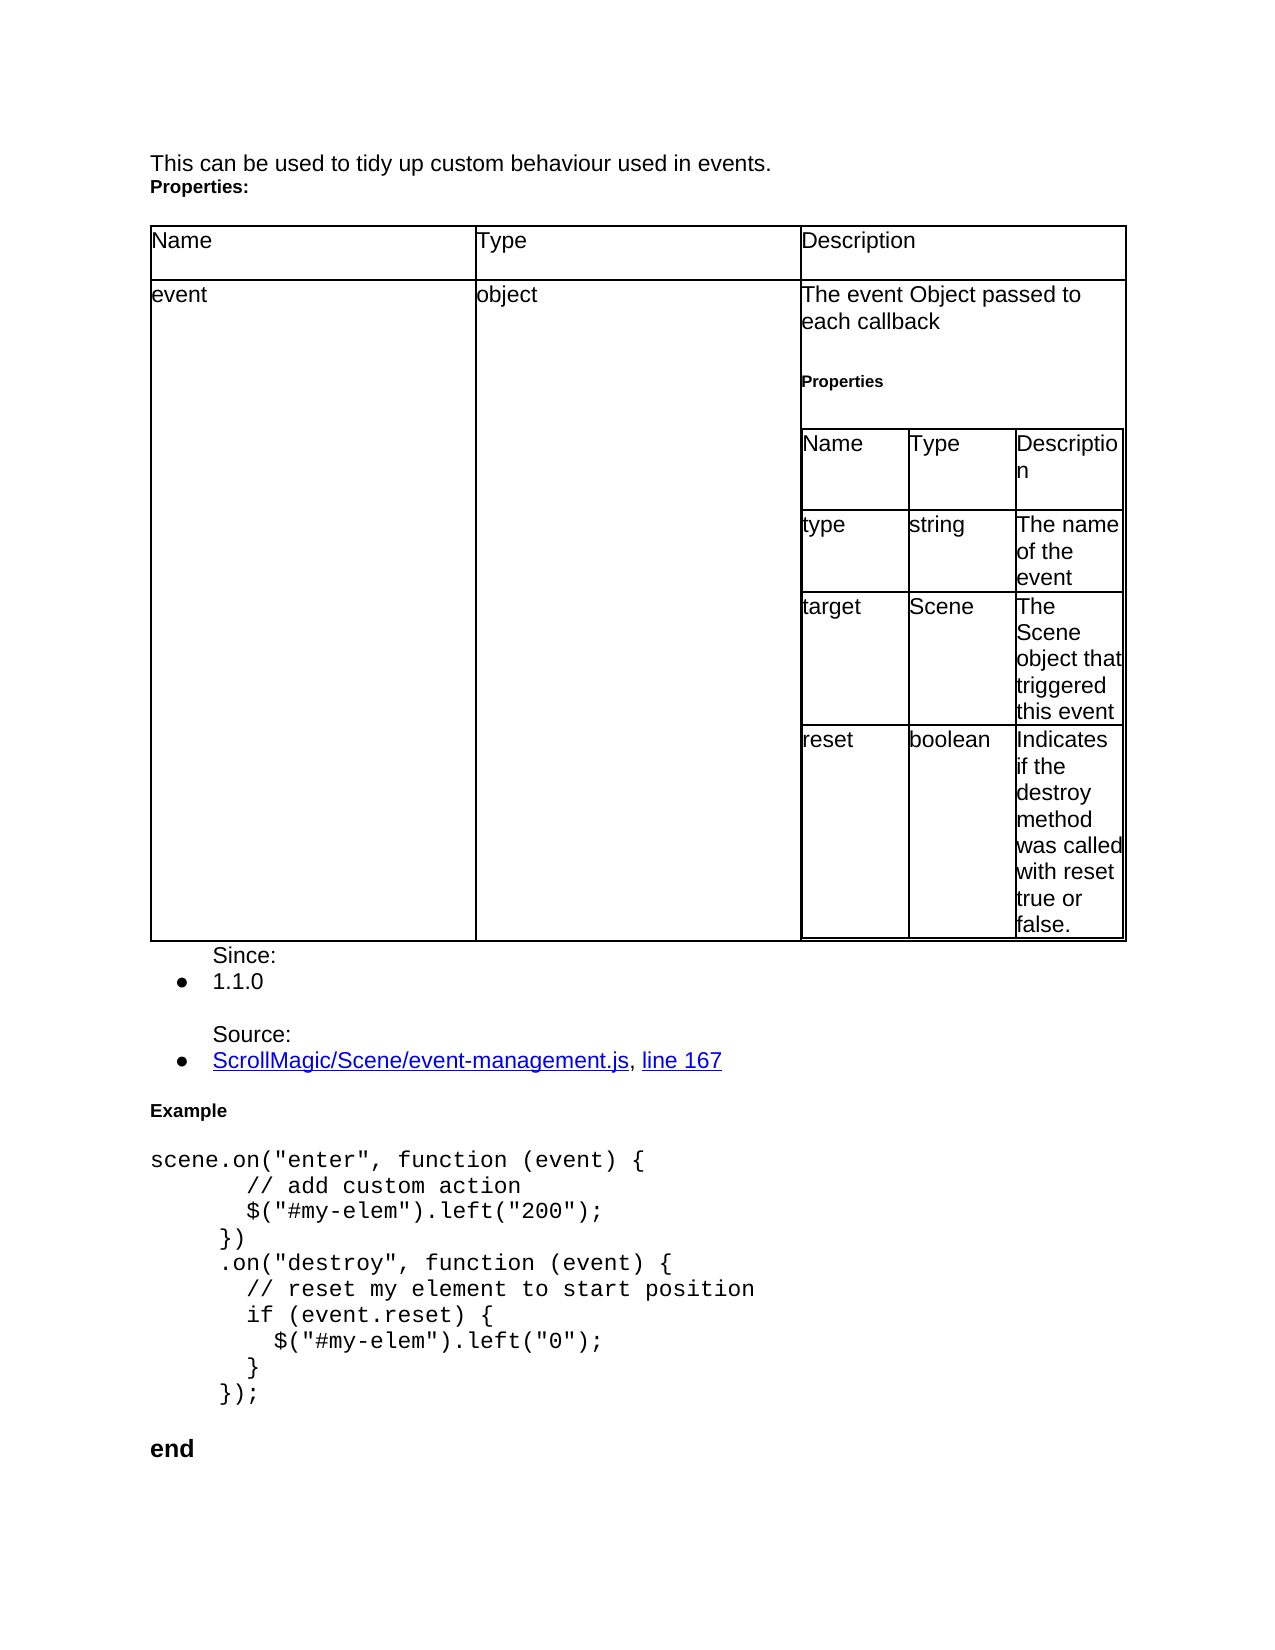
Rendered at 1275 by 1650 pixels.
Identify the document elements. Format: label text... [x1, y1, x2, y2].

table_header Name [152, 227, 475, 279]
subtitle Properties: [150, 176, 1125, 198]
text Since: [212, 942, 1125, 968]
table_cell object [477, 281, 800, 939]
subtitle Example [150, 1100, 1125, 1121]
table_cell The event Object passed to each callback Properties [802, 281, 1125, 939]
list 1.1.0 [175, 968, 1125, 994]
text Source: [212, 1021, 1125, 1047]
table_cell event [152, 281, 475, 939]
table_header Type [477, 227, 800, 279]
text scene.on("enter", function (event) { // add custom action $("#my-elem").left("200"); }) .on("destroy", function (event) { // reset my element to start position if (event.reset) { $("#my-elem").left("0"); } }); [150, 1148, 1125, 1407]
list ScrollMagic/Scene/event-management.js, line 167 [175, 1047, 1125, 1073]
text This can be used to tidy up custom behaviour used in events. [150, 150, 1125, 176]
table_header Description [802, 227, 1125, 279]
subtitle end [150, 1434, 1125, 1463]
